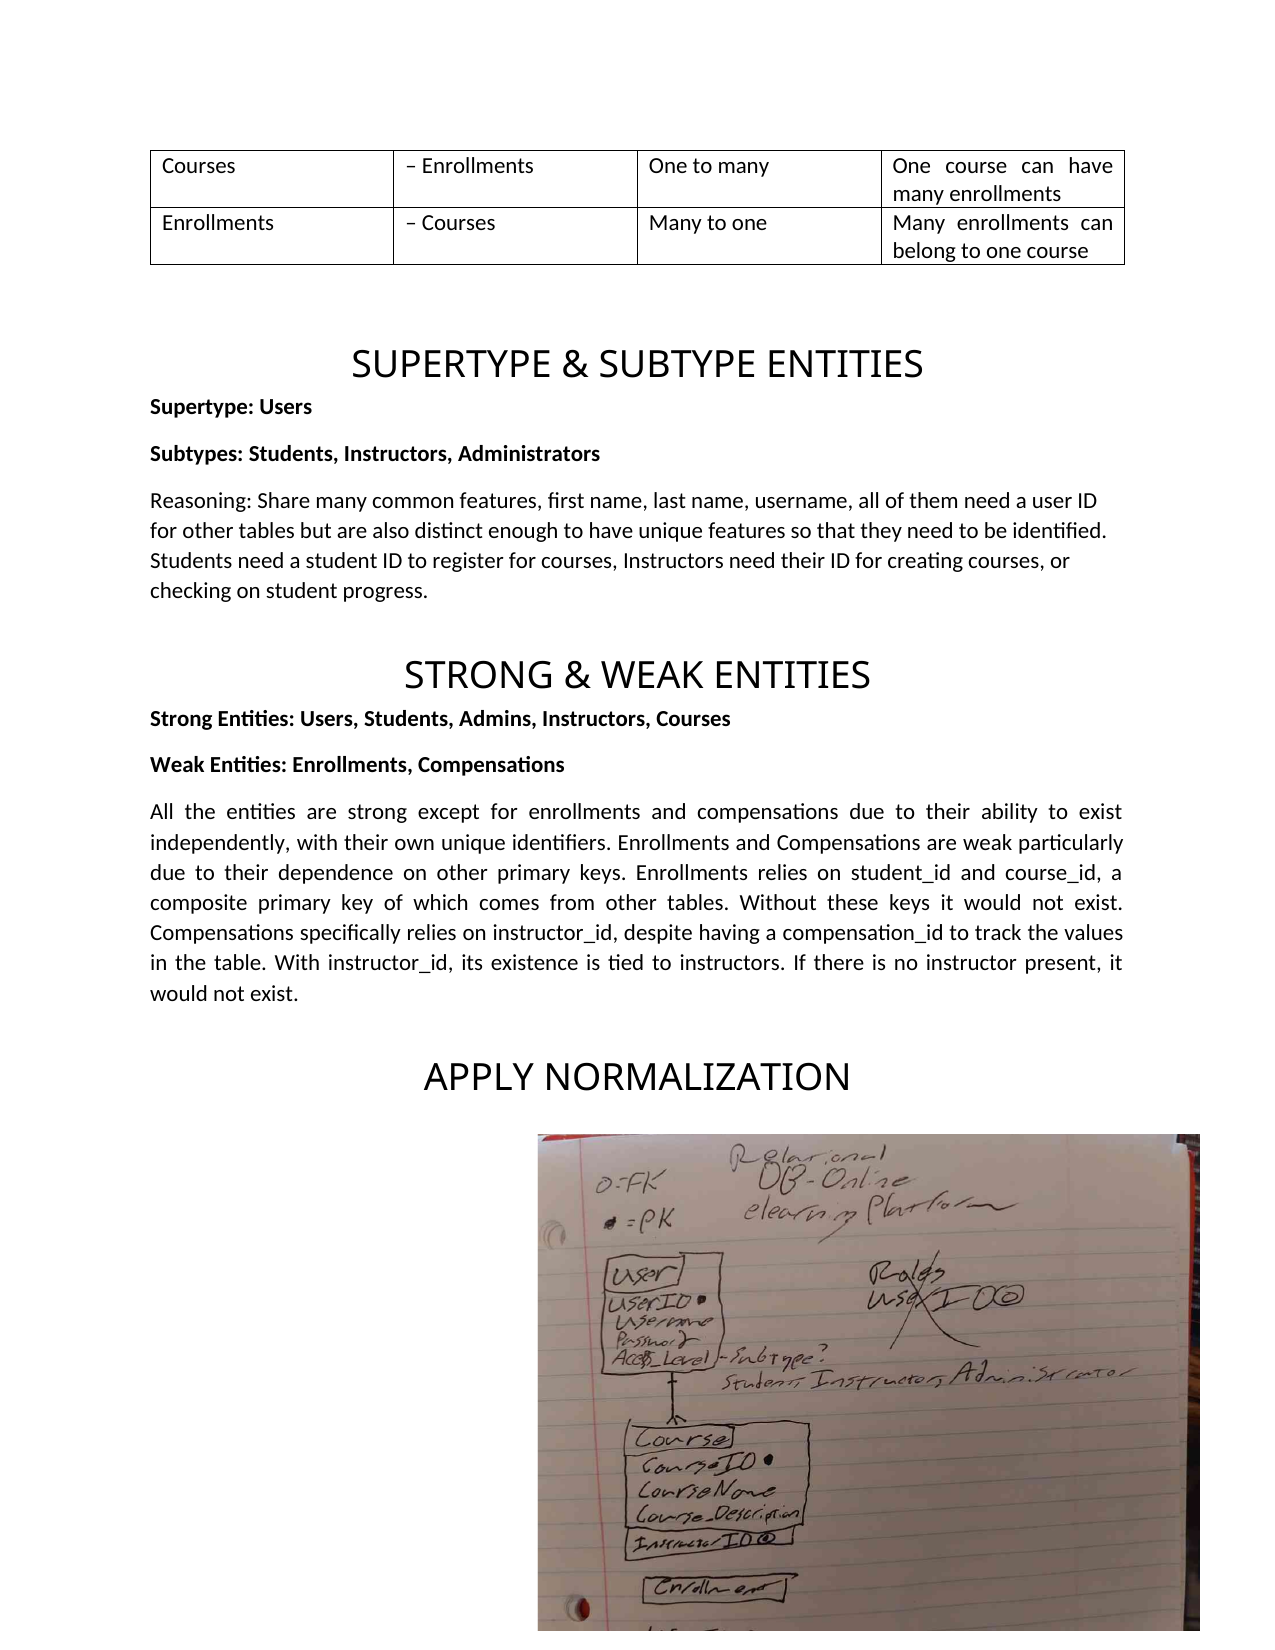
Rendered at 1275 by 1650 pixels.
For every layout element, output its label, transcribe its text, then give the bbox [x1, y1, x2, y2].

text Subtypes: Students, Instructors, Administrators [150, 439, 1125, 467]
subtitle apply normalization [150, 1051, 1125, 1102]
table_cell Enrollments [151, 208, 393, 264]
table_cell Courses [151, 151, 393, 207]
text Strong Entities: Users, Students, Admins, Instructors, Courses [150, 704, 1125, 732]
text Supertype: Users [150, 392, 1125, 420]
text All the entities are strong except for enrollments and compensations due to their ability to exist independently, with their own unique identifiers. Enrollments and Compensations are weak particularly due to their dependence on other primary keys. Enrollments relies on student_id and course_id, a composite primary key of which comes from other tables. Without these keys it would not exist. Compensations specifically relies on instructor_id, despite having a compensation_id to track the values in the table. With instructor_id, its existence is tied to instructors. If there is no instructor present, it would not exist. [150, 797, 1125, 1007]
subtitle STRONG & WEAK ENTITIES [150, 648, 1125, 699]
table_cell One to many [638, 151, 881, 207]
table_cell – Courses [394, 208, 637, 264]
table_cell Many enrollments can belong to one course [882, 208, 1124, 264]
text Reasoning: Share many common features, first name, last name, username, all of them need a user ID for other tables but are also distinct enough to have unique features so that they need to be identified. Students need a student ID to register for courses, Instructors need their ID for creating courses, or checking on student progress. [150, 486, 1125, 605]
text Weak Entities: Enrollments, Compensations [150, 751, 1125, 779]
table_cell Many to one [638, 208, 881, 264]
picture [538, 1134, 1199, 1631]
subtitle SuperType & SUBTYPE ENTITIES [150, 337, 1125, 388]
table_cell – Enrollments [394, 151, 637, 207]
table_cell One course can have many enrollments [882, 151, 1124, 207]
